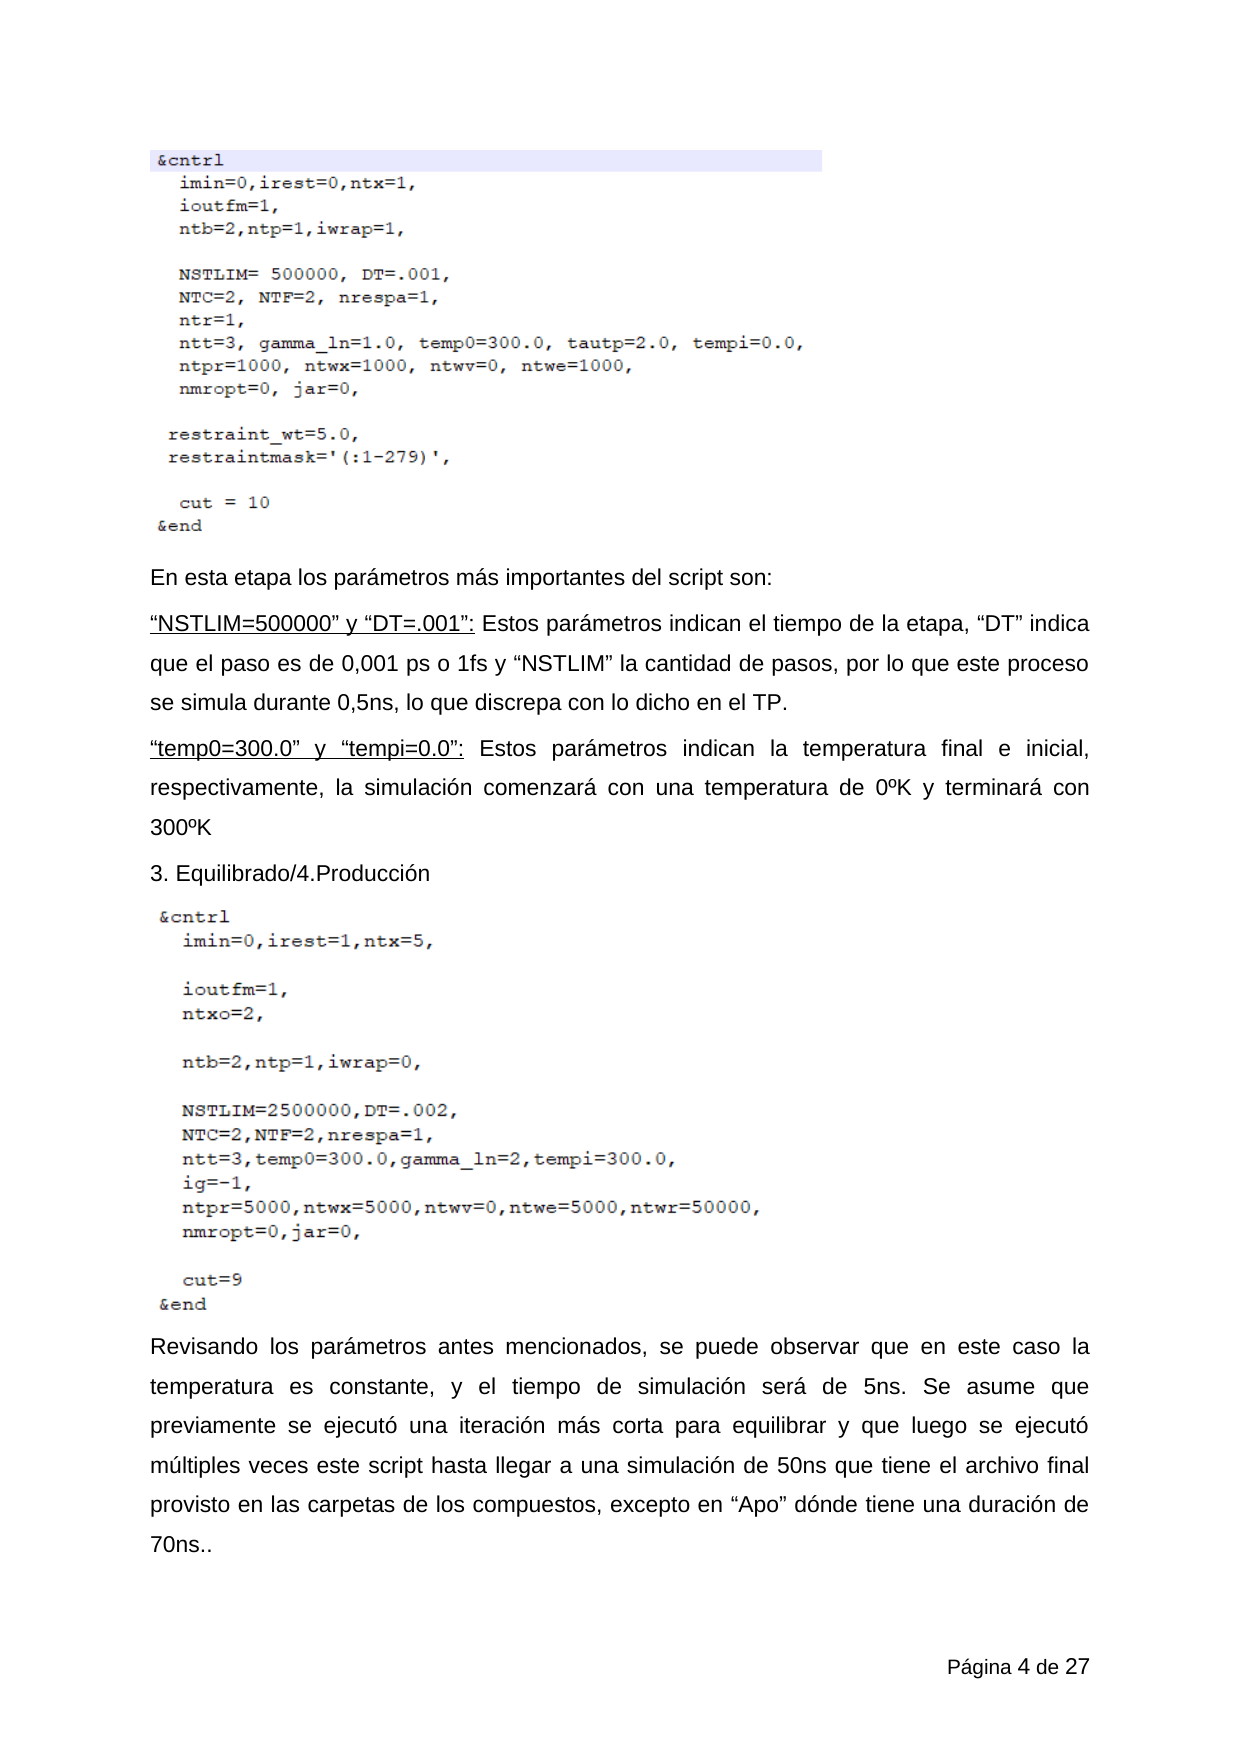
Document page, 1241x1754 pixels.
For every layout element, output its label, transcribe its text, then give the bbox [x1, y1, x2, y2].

text 3. Equilibrado/4.Producción [150, 859, 1090, 886]
text “temp0=300.0” y “tempi=0.0”: Estos parámetros indican la temperatura final e inicial, respectivamente, la simulación comenzará con una temperatura de 0ºK y terminará con 300ºK [150, 735, 1090, 840]
text “NSTLIM=500000” y “DT=.001”: Estos parámetros indican el tiempo de la etapa, “DT” indica que el paso es de 0,001 ps o 1fs y “NSTLIM” la cantidad de pasos, por lo que este proceso se simula durante 0,5ns, lo que discrepa con lo dicho en el TP. [150, 610, 1090, 715]
picture [150, 905, 773, 1314]
picture [150, 150, 823, 545]
text En esta etapa los parámetros más importantes del script son: [150, 564, 1090, 591]
text Revisando los parámetros antes mencionados, se puede observar que en este caso la temperatura es constante, y el tiempo de simulación será de 5ns. Se asume que previamente se ejecutó una iteración más corta para equilibrar y que luego se ejecutó múltiples veces este script hasta llegar a una simulación de 50ns que tiene el archivo final provisto en las carpetas de los compuestos, excepto en “Apo” dónde tiene una duración de 70ns.. [150, 1333, 1090, 1557]
